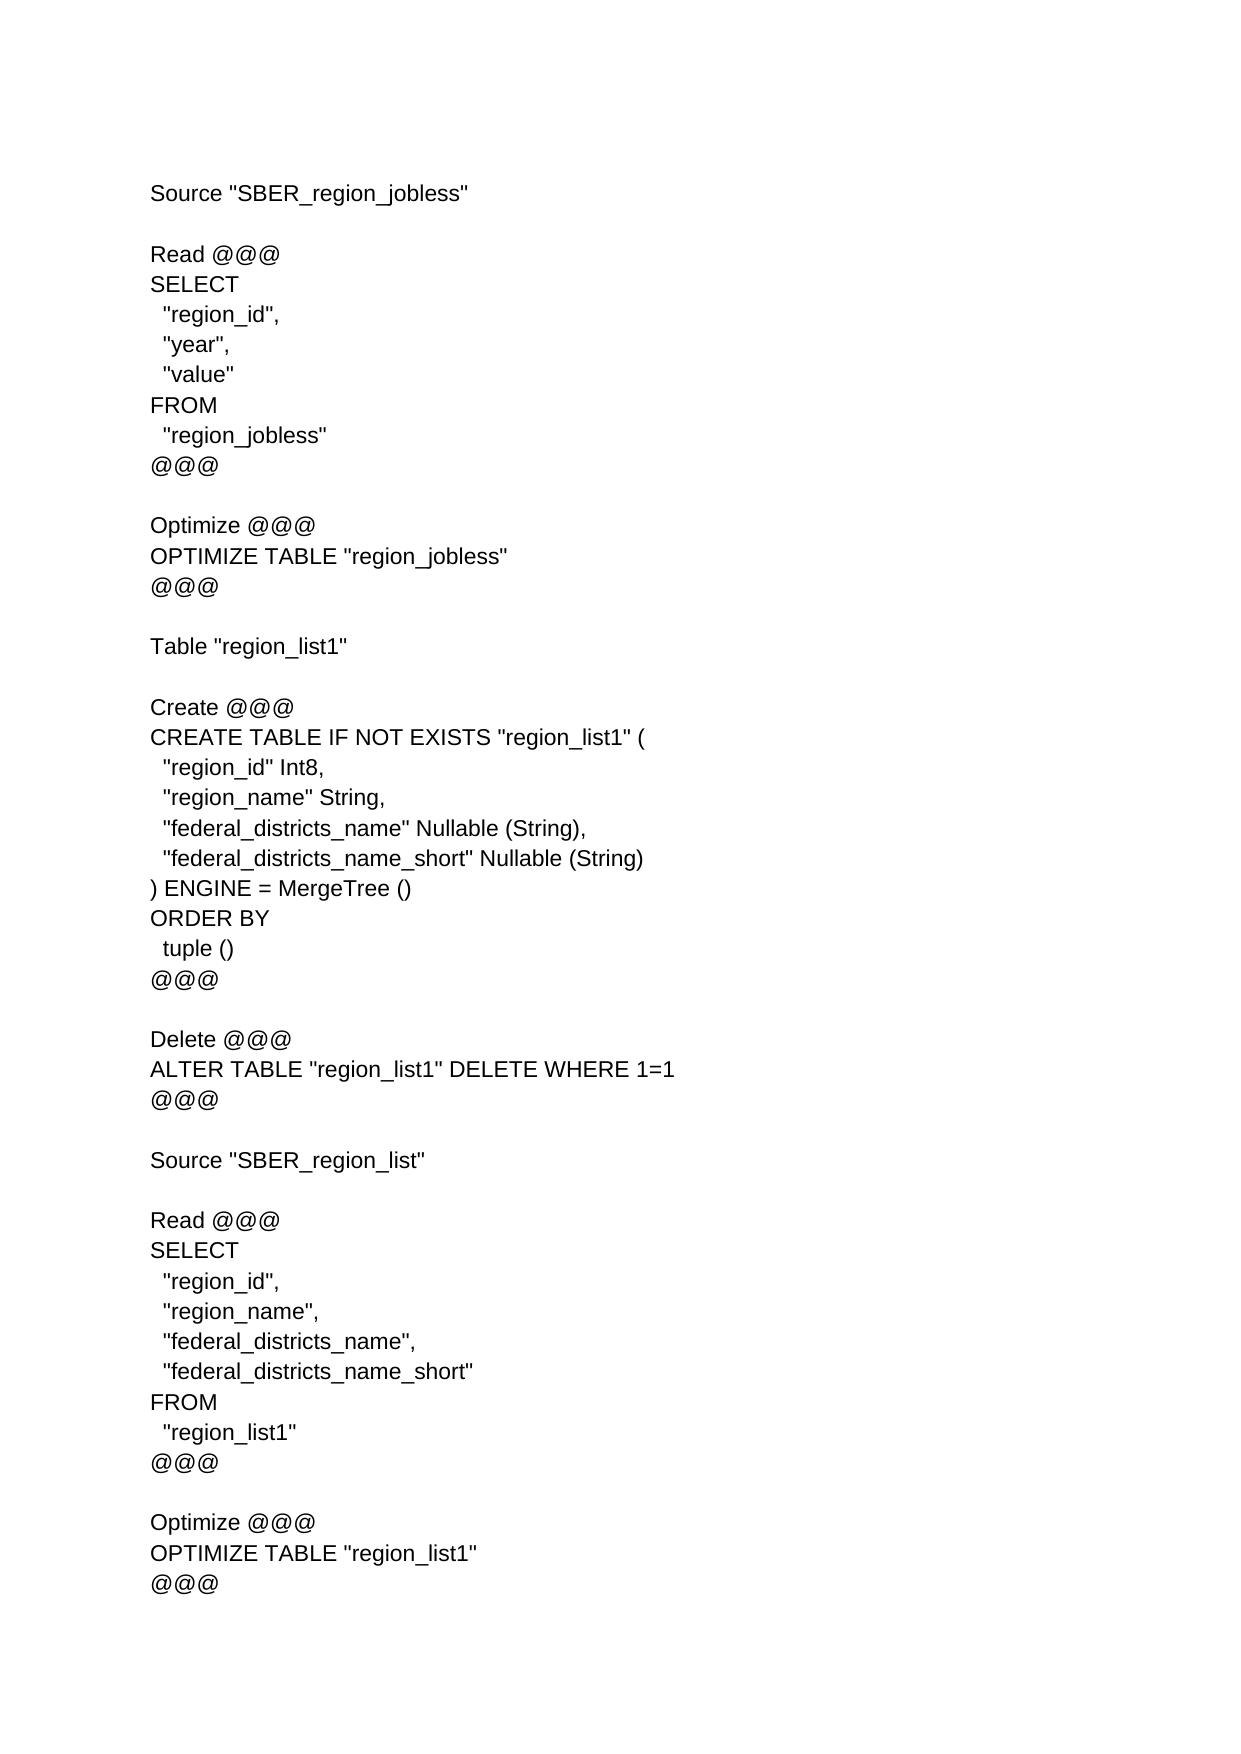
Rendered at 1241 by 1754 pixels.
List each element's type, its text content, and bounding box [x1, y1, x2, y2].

text @@@ [150, 1086, 1090, 1113]
text Table "region_list1" [150, 633, 1090, 660]
text FROM [150, 1388, 1090, 1415]
text @@@ [150, 966, 1090, 992]
text "federal_districts_name_short" [150, 1358, 1090, 1385]
text FROM [150, 392, 1090, 418]
text OPTIMIZE TABLE "region_list1" [150, 1539, 1090, 1566]
text CREATE TABLE IF NOT EXISTS "region_list1" ( [150, 724, 1090, 750]
text "year", [150, 331, 1090, 358]
text ALTER TABLE "region_list1" DELETE WHERE 1=1 [150, 1056, 1090, 1083]
text tuple () [150, 935, 1090, 962]
text ) ENGINE = MergeTree () [150, 875, 1090, 901]
text Create @@@ [150, 694, 1090, 720]
text Optimize @@@ [150, 1509, 1090, 1536]
text SELECT [150, 271, 1090, 297]
text @@@ [150, 573, 1090, 599]
text ORDER BY [150, 905, 1090, 932]
text "federal_districts_name_short" Nullable (String) [150, 845, 1090, 871]
text "region_name", [150, 1298, 1090, 1324]
text Source "SBER_region_list" [150, 1147, 1090, 1173]
text "region_id", [150, 1268, 1090, 1294]
text "value" [150, 361, 1090, 388]
text "region_id" Int8, [150, 754, 1090, 781]
text "region_list1" [150, 1419, 1090, 1445]
text "federal_districts_name", [150, 1328, 1090, 1354]
text @@@ [150, 1570, 1090, 1596]
text "region_jobless" [150, 422, 1090, 448]
text Delete @@@ [150, 1026, 1090, 1052]
text Optimize @@@ [150, 512, 1090, 539]
text "region_id", [150, 301, 1090, 327]
text @@@ [150, 1449, 1090, 1475]
text Read @@@ [150, 1207, 1090, 1234]
text @@@ [150, 452, 1090, 478]
text Source "SBER_region_jobless" [150, 180, 1090, 207]
text "federal_districts_name" Nullable (String), [150, 814, 1090, 841]
text Read @@@ [150, 241, 1090, 267]
text "region_name" String, [150, 784, 1090, 811]
text SELECT [150, 1237, 1090, 1264]
text OPTIMIZE TABLE "region_jobless" [150, 543, 1090, 569]
